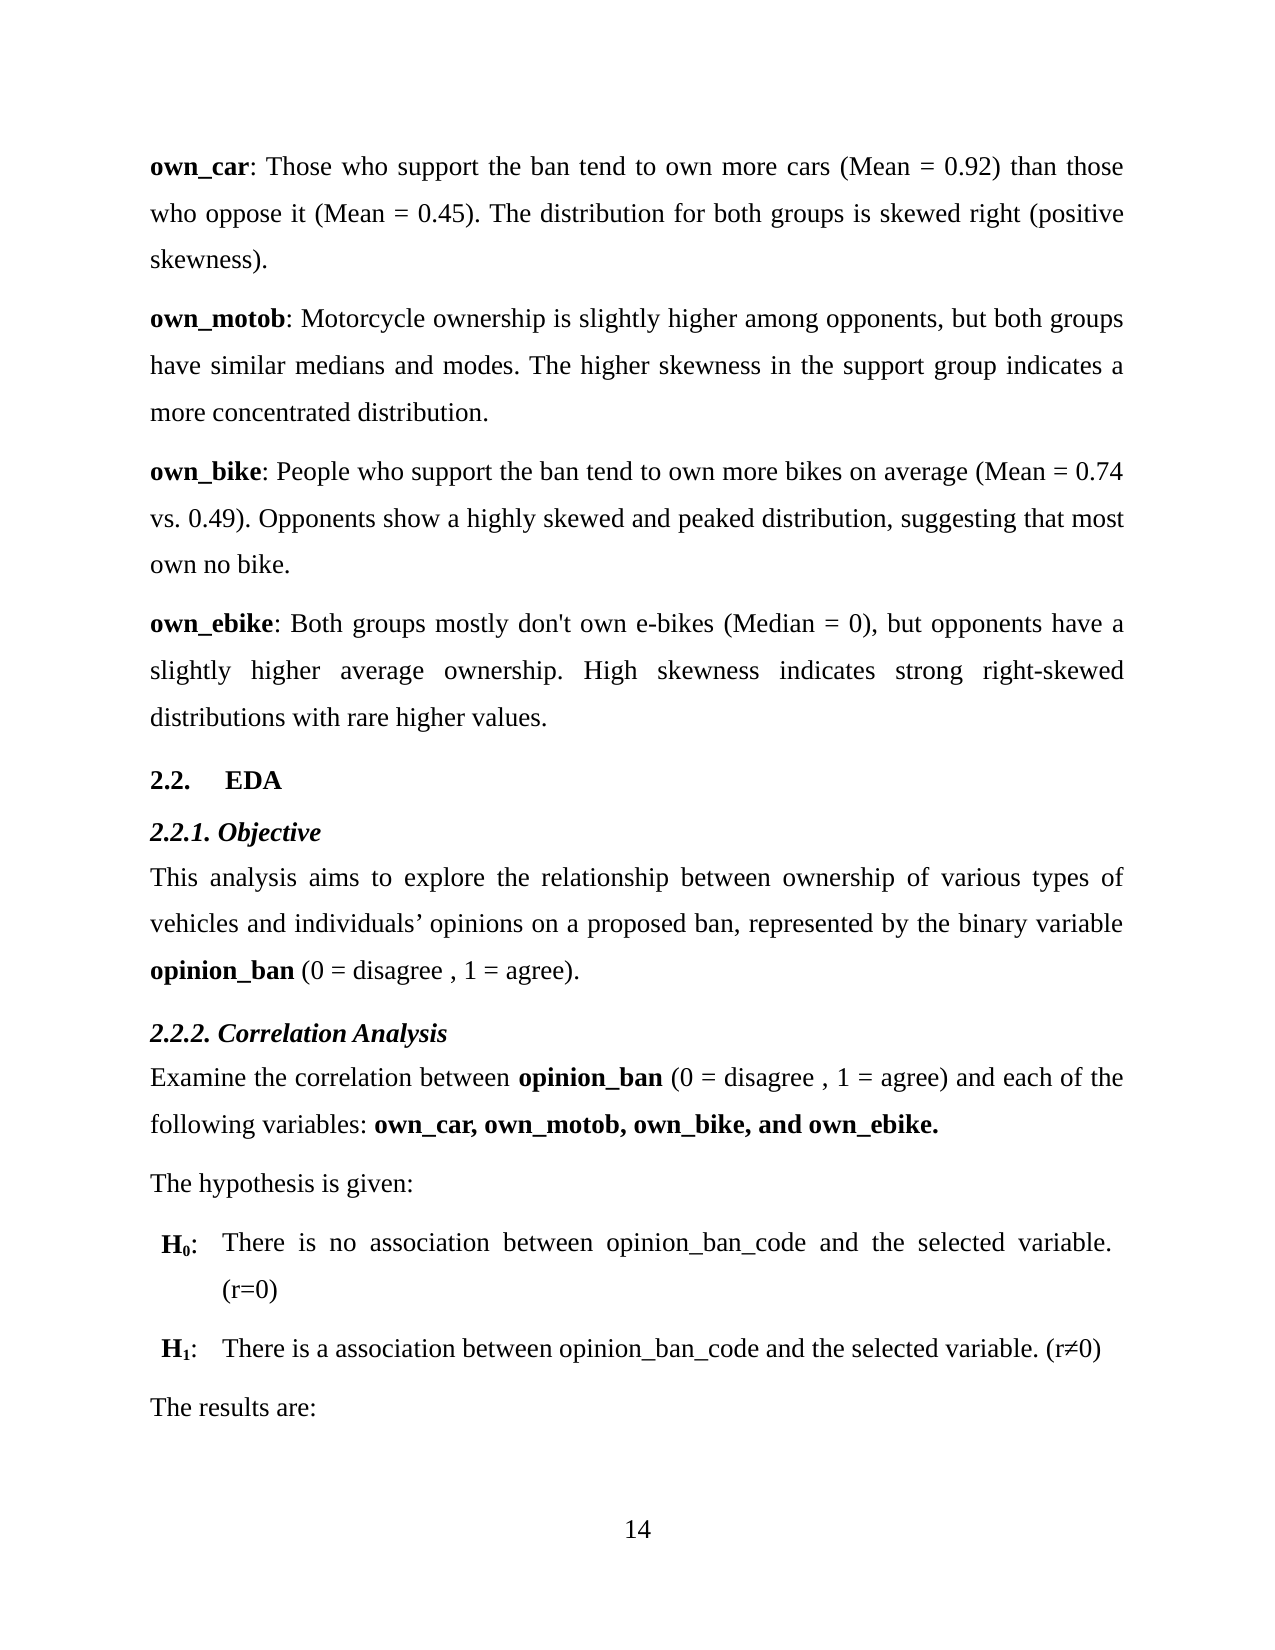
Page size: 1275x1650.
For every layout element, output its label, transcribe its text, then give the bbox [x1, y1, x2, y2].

text Examine the correlation between opinion_ban (0 = disagree , 1 = agree) and each of the following variables: own_car, own_motob, own_bike, and own_ebike. [150, 1061, 1125, 1139]
subtitle 2.2.1. Objective [150, 817, 1125, 848]
text own_motob: Motorcycle ownership is slightly higher among opponents, but both groups have similar medians and modes. The higher skewness in the support group indicates a more concentrated distribution. [150, 302, 1125, 427]
text The results are: [150, 1391, 1125, 1422]
table_header H0: [150, 1226, 211, 1332]
subtitle 2.2. EDA [150, 764, 1125, 795]
subtitle 2.2.2. Correlation Analysis [150, 1017, 1125, 1048]
table_cell There is a association between opinion_ban_code and the selected variable. (r≠0) [211, 1332, 1124, 1391]
table_header There is no association between opinion_ban_code and the selected variable. (r=0) [211, 1226, 1124, 1332]
text The hypothesis is given: [150, 1167, 1125, 1198]
text own_car: Those who support the ban tend to own more cars (Mean = 0.92) than those who oppose it (Mean = 0.45). The distribution for both groups is skewed right (positive skewness). [150, 150, 1125, 274]
text own_ebike: Both groups mostly don't own e-bikes (Median = 0), but opponents have a slightly higher average ownership. High skewness indicates strong right-skewed distributions with rare higher values. [150, 607, 1125, 732]
table_cell H1: [150, 1332, 211, 1391]
text This analysis aims to explore the relationship between ownership of various types of vehicles and individuals’ opinions on a proposed ban, represented by the binary variable opinion_ban (0 = disagree , 1 = agree). [150, 861, 1125, 985]
text own_bike: People who support the ban tend to own more bikes on average (Mean = 0.74 vs. 0.49). Opponents show a highly skewed and peaked distribution, suggesting that most own no bike. [150, 455, 1125, 579]
